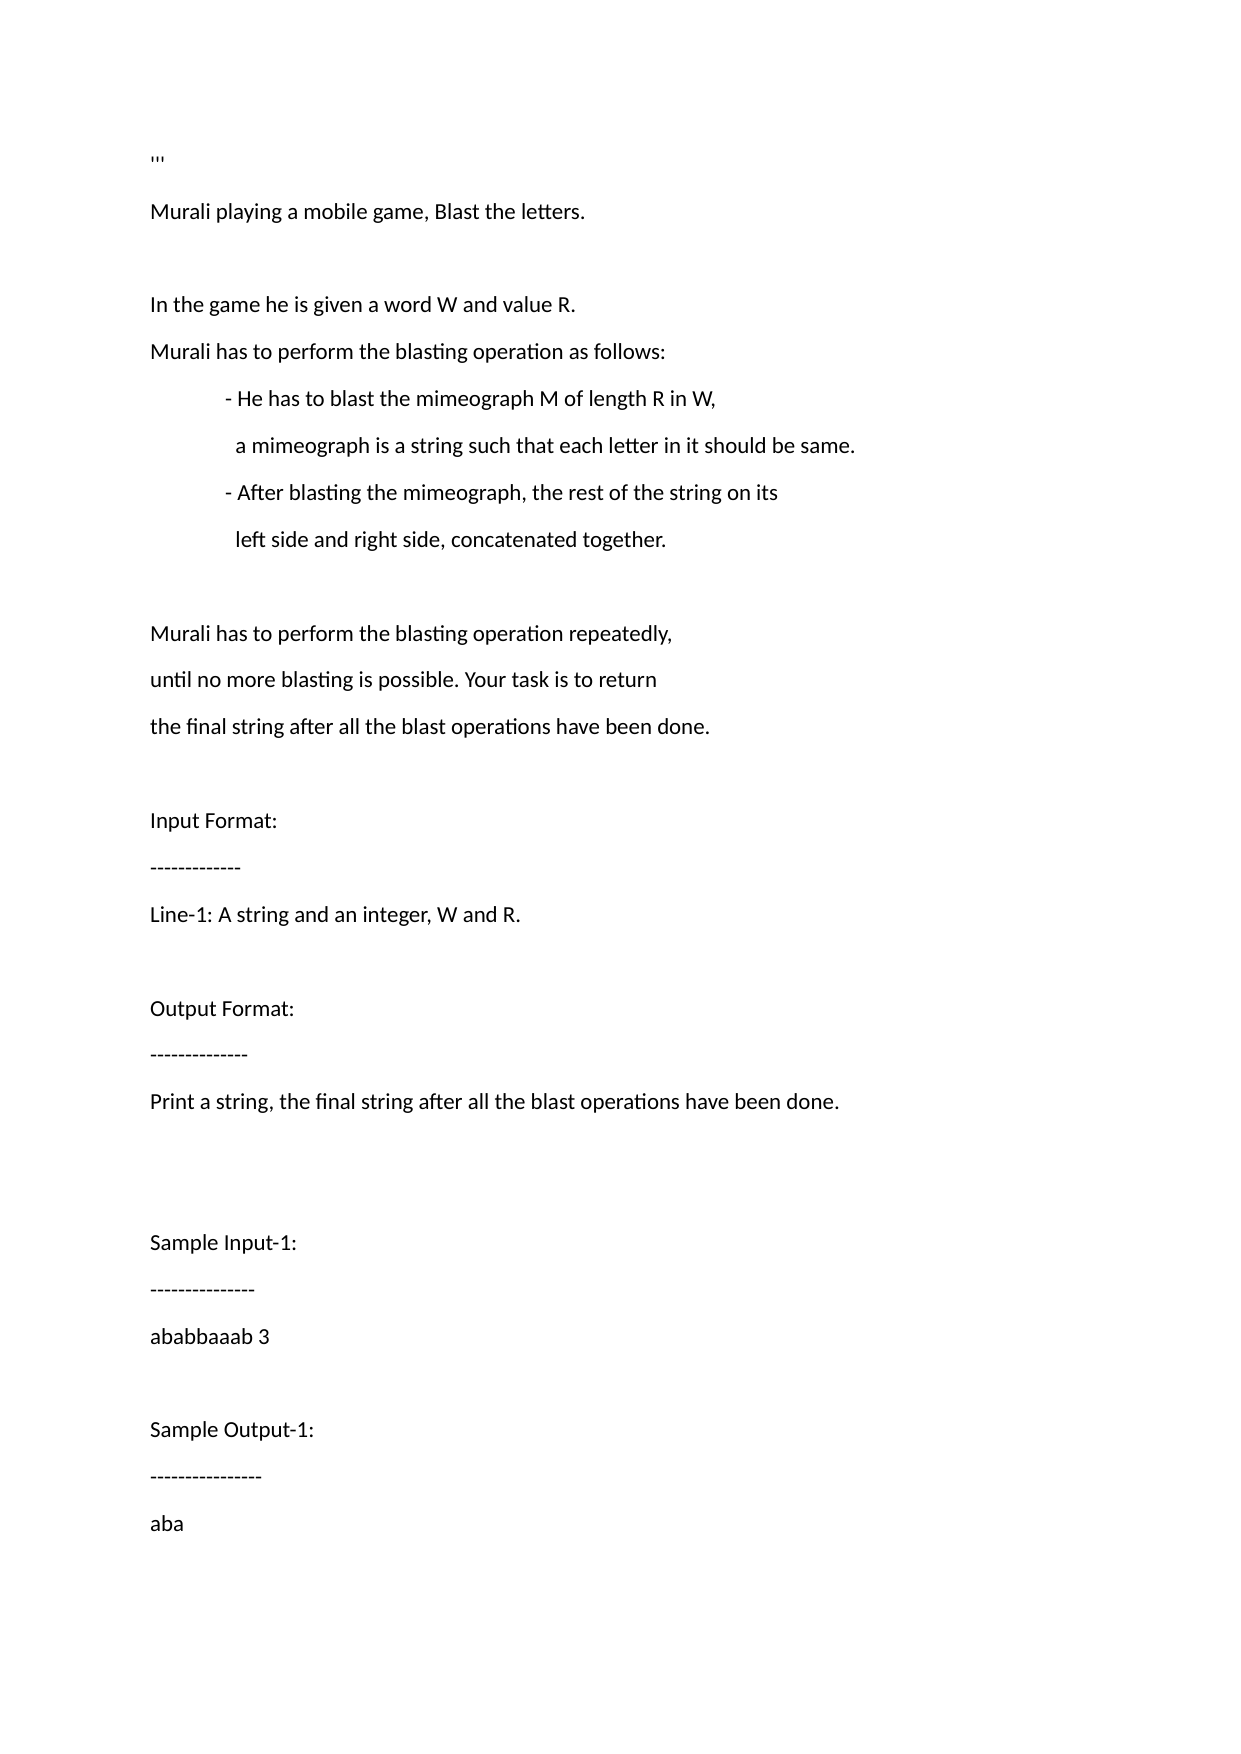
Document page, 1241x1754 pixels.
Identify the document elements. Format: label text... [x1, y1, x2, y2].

text Sample Input-1: [150, 1228, 1090, 1256]
text Murali has to perform the blasting operation repeatedly, [150, 619, 1090, 647]
text aba [150, 1509, 1090, 1537]
text left side and right side, concatenated together. [150, 525, 1090, 553]
text Murali has to perform the blasting operation as follows: [150, 337, 1090, 366]
text ''' [150, 150, 1090, 178]
text ababbaaab 3 [150, 1322, 1090, 1350]
text Input Format: [150, 806, 1090, 834]
text ------------- [150, 853, 1090, 881]
text Print a string, the final string after all the blast operations have been done. [150, 1087, 1090, 1116]
text Output Format: [150, 994, 1090, 1022]
text the final string after all the blast operations have been done. [150, 712, 1090, 741]
text - He has to blast the mimeograph M of length R in W, [150, 384, 1090, 412]
text Murali playing a mobile game, Blast the letters. [150, 197, 1090, 225]
text a mimeograph is a string such that each letter in it should be same. [150, 431, 1090, 459]
text until no more blasting is possible. Your task is to return [150, 666, 1090, 694]
text Line-1: A string and an integer, W and R. [150, 900, 1090, 928]
text Sample Output-1: [150, 1416, 1090, 1444]
text --------------- [150, 1275, 1090, 1303]
text - After blasting the mimeograph, the rest of the string on its [150, 478, 1090, 506]
text ---------------- [150, 1462, 1090, 1491]
text -------------- [150, 1041, 1090, 1069]
text In the game he is given a word W and value R. [150, 291, 1090, 319]
